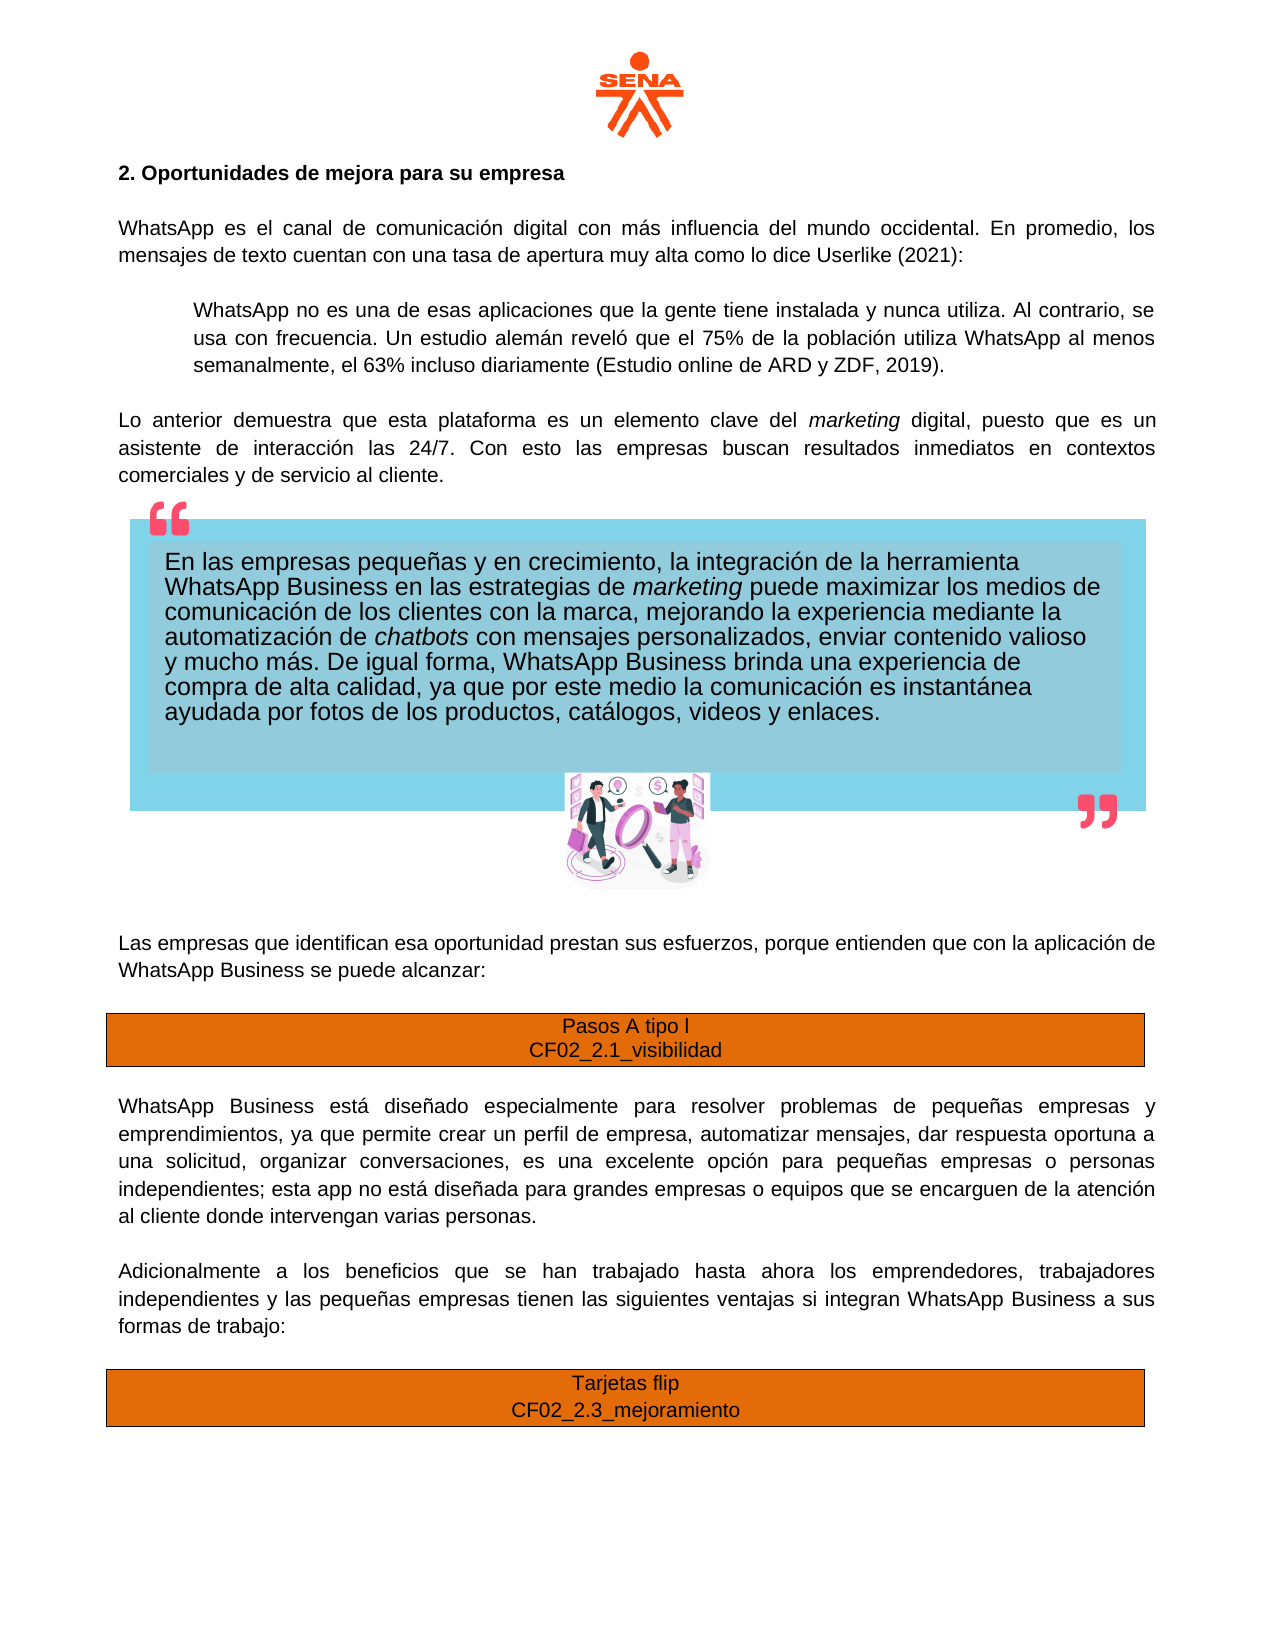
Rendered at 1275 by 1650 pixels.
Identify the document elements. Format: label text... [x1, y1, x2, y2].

text Lo anterior demuestra que esta plataforma es un elemento clave del marketing digital, puesto que es un asistente de interacción las 24/7. Con esto las empresas buscan resultados inmediatos en contextos comerciales y de servicio al cliente. [118, 408, 1157, 487]
text WhatsApp Business está diseñado especialmente para resolver problemas de pequeñas empresas y emprendimientos, ya que permite crear un perfil de empresa, automatizar mensajes, dar respuesta oportuna a una solicitud, organizar conversaciones, es una excelente opción para pequeñas empresas o personas independientes; esta app no está diseñada para grandes empresas o equipos que se encarguen de la atención al cliente donde intervengan varias personas. [118, 1094, 1157, 1228]
picture [118, 490, 1157, 889]
text WhatsApp es el canal de comunicación digital con más influencia del mundo occidental. En promedio, los mensajes de texto cuentan con una tasa de apertura muy alta como lo dice Userlike (2021): [118, 215, 1157, 267]
table_header Tarjetas flip CF02_2.3_mejoramiento [107, 1370, 1144, 1426]
text 2. Oportunidades de mejora para su empresa [118, 160, 1157, 184]
text Las empresas que identifican esa oportunidad prestan sus esfuerzos, porque entienden que con la aplicación de WhatsApp Business se puede alcanzar: [118, 931, 1157, 982]
text WhatsApp no es una de esas aplicaciones que la gente tiene instalada y nunca utiliza. Al contrario, se usa con frecuencia. Un estudio alemán reveló que el 75% de la población utiliza WhatsApp al menos semanalmente, el 63% incluso diariamente (Estudio online de ARD y ZDF, 2019). [193, 298, 1157, 377]
table_header Pasos A tipo l CF02_2.1_visibilidad [107, 1014, 1144, 1066]
picture [585, 48, 690, 142]
text Adicionalmente a los beneficios que se han trabajado hasta ahora los emprendedores, trabajadores independientes y las pequeñas empresas tienen las siguientes ventajas si integran WhatsApp Business a sus formas de trabajo: [118, 1259, 1157, 1338]
